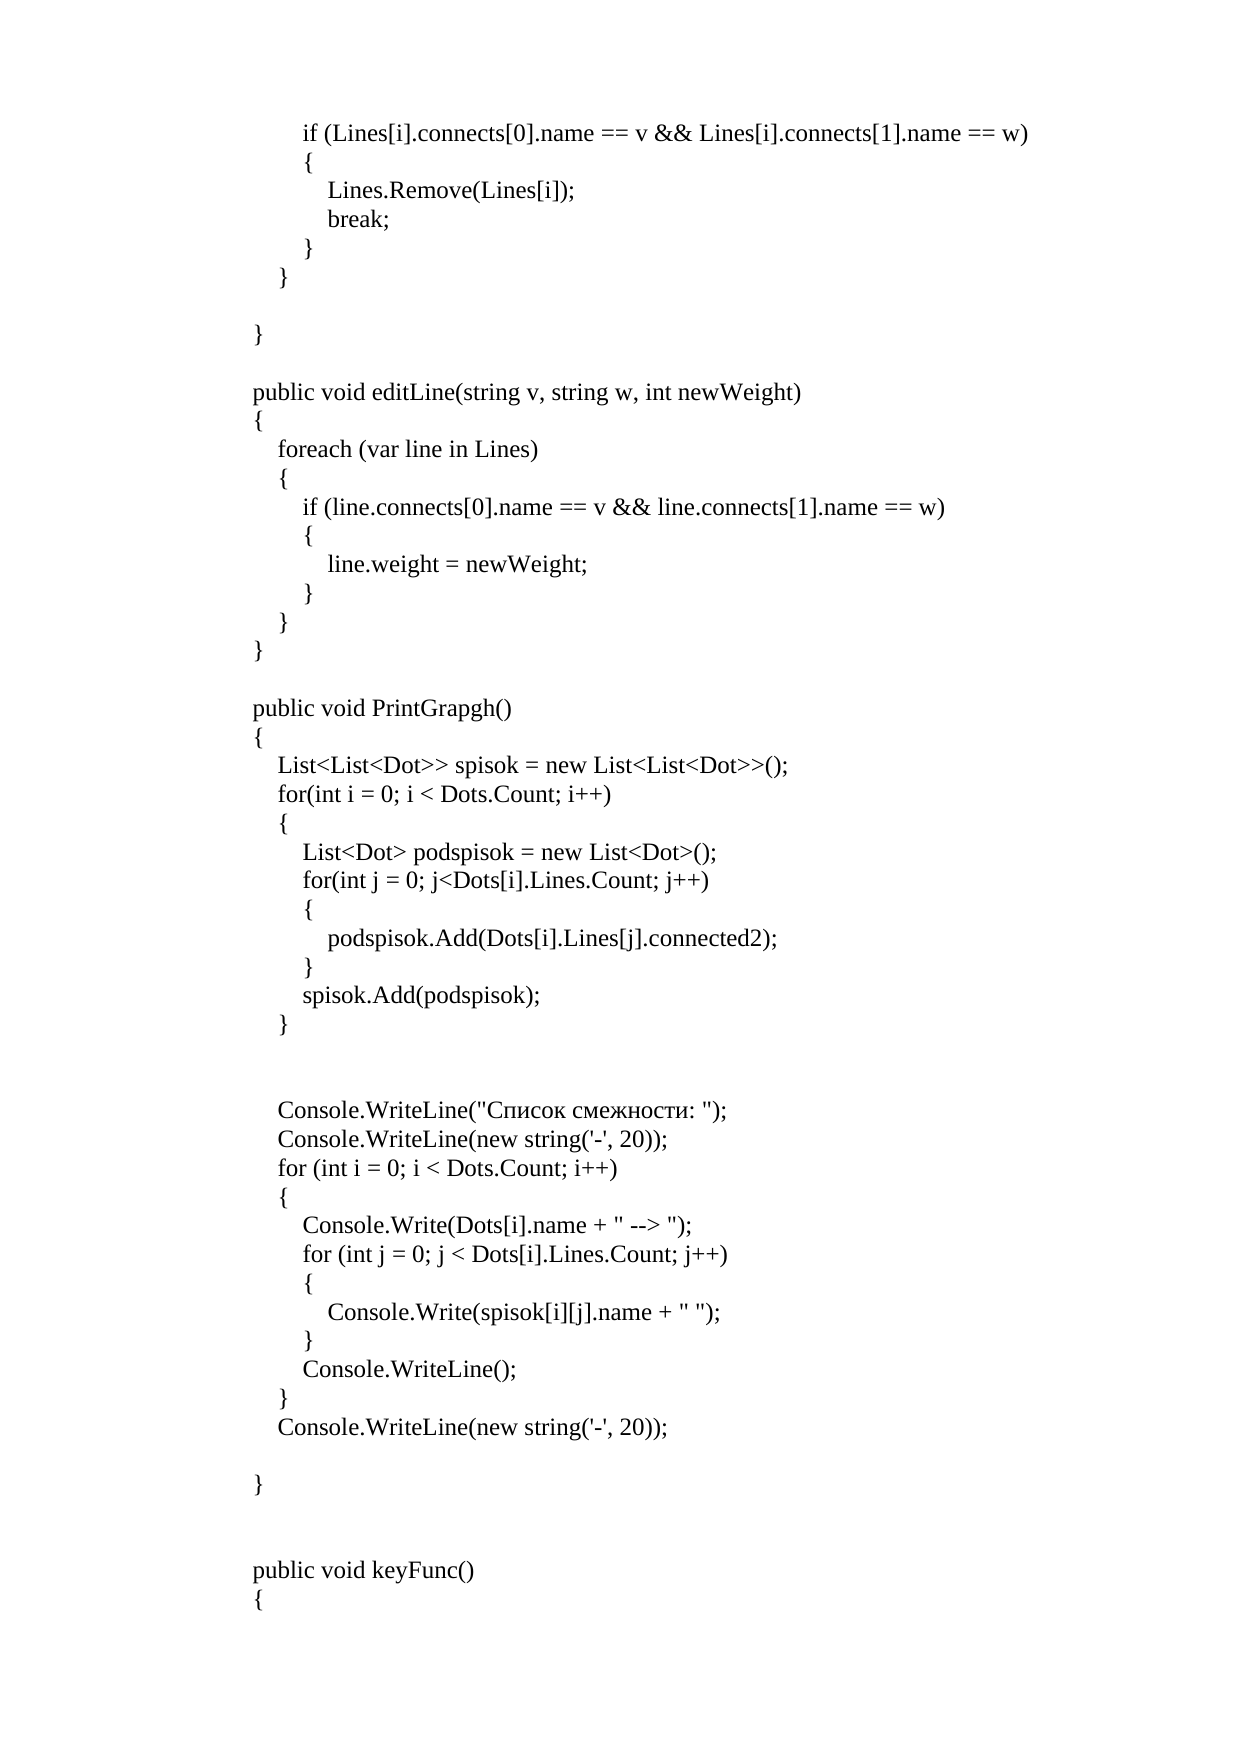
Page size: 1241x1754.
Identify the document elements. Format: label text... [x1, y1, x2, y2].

text for (int j = 0; j < Dots[i].Lines.Count; j++) [177, 1239, 1152, 1268]
text { [177, 808, 1152, 837]
text List<Dot> podspisok = new List<Dot>(); [177, 837, 1152, 866]
text } [177, 1383, 1152, 1412]
text for(int i = 0; i < Dots.Count; i++) [177, 779, 1152, 808]
text { [177, 1268, 1152, 1297]
text spisok.Add(podspisok); [177, 981, 1152, 1009]
text List<List<Dot>> spisok = new List<List<Dot>>(); [177, 751, 1152, 779]
text public void PrintGrapgh() [177, 693, 1152, 722]
text Console.WriteLine("Список смежности: "); [177, 1096, 1152, 1124]
text { [177, 1182, 1152, 1211]
text } [177, 1009, 1152, 1038]
text } [177, 636, 1152, 664]
text { [177, 722, 1152, 751]
text } [177, 1326, 1152, 1354]
text Console.Write(spisok[i][j].name + " "); [177, 1297, 1152, 1326]
text Console.Write(Dots[i].name + " --> "); [177, 1211, 1152, 1239]
text public void editLine(string v, string w, int newWeight) [177, 377, 1152, 406]
text { [177, 1584, 1152, 1613]
text if (line.connects[0].name == v && line.connects[1].name == w) [177, 492, 1152, 521]
text { [177, 147, 1152, 176]
text } [177, 262, 1152, 291]
text Console.WriteLine(); [177, 1354, 1152, 1383]
text for (int i = 0; i < Dots.Count; i++) [177, 1153, 1152, 1182]
text Lines.Remove(Lines[i]); [177, 176, 1152, 204]
text public void keyFunc() [177, 1556, 1152, 1584]
text } [177, 607, 1152, 636]
text foreach (var line in Lines) [177, 434, 1152, 463]
text if (Lines[i].connects[0].name == v && Lines[i].connects[1].name == w) [177, 118, 1152, 147]
text Console.WriteLine(new string('-', 20)); [177, 1412, 1152, 1441]
text } [177, 952, 1152, 981]
text Console.WriteLine(new string('-', 20)); [177, 1124, 1152, 1153]
text for(int j = 0; j<Dots[i].Lines.Count; j++) [177, 866, 1152, 894]
text { [177, 406, 1152, 434]
text line.weight = newWeight; [177, 549, 1152, 578]
text } [177, 578, 1152, 607]
text { [177, 521, 1152, 549]
text { [177, 894, 1152, 923]
text { [177, 463, 1152, 492]
text } [177, 233, 1152, 262]
text } [177, 319, 1152, 348]
text podspisok.Add(Dots[i].Lines[j].connected2); [177, 923, 1152, 952]
text break; [177, 204, 1152, 233]
text } [177, 1469, 1152, 1498]
